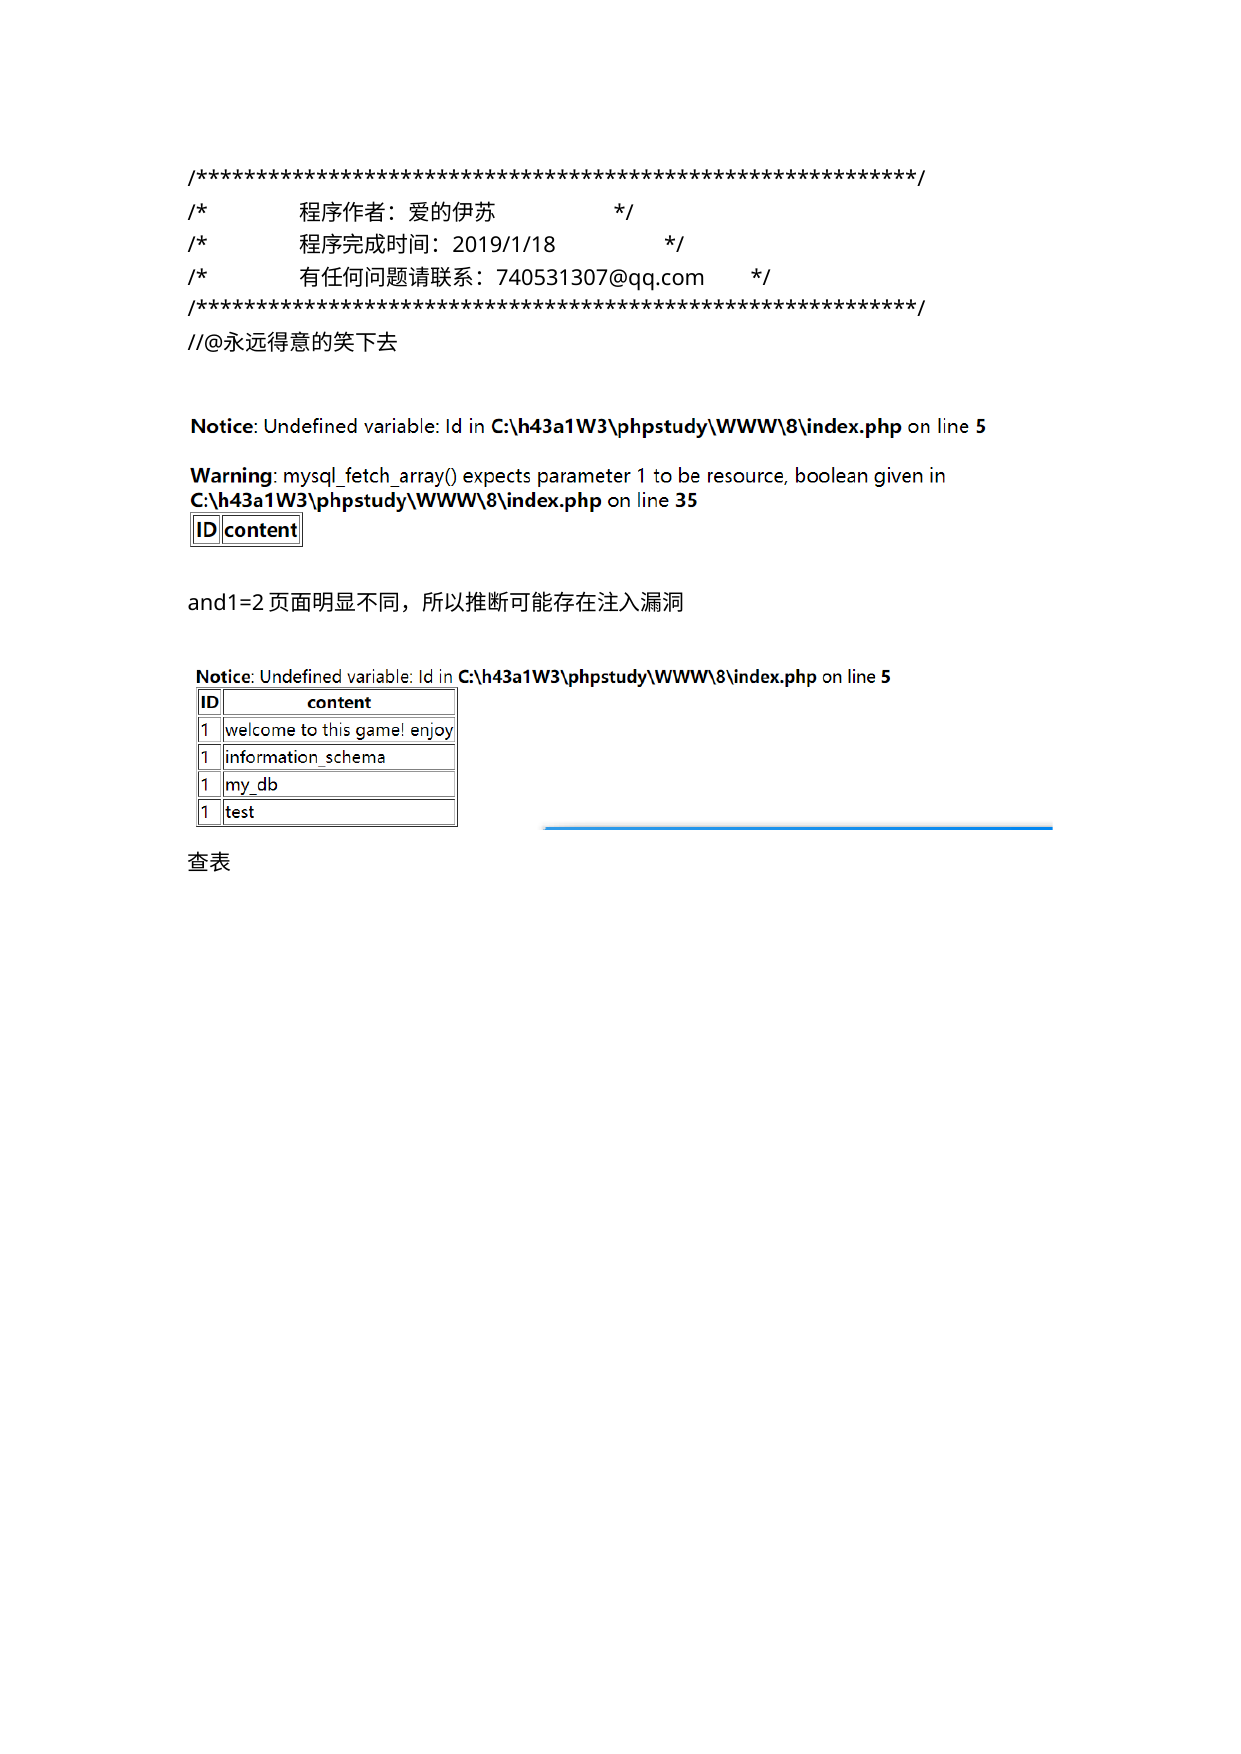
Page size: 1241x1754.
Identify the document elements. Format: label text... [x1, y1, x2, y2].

text and1=2页面明显不同，所以推断可能存在注入漏洞 [187, 584, 1053, 617]
text /* 程序完成时间：2019/1/18 */ [187, 227, 1053, 259]
text /************************************************************/ [187, 162, 1053, 194]
text 查表 [187, 844, 1053, 877]
text //@永远得意的笑下去 [187, 324, 1053, 357]
text /* 程序作者：爱的伊苏 */ [187, 194, 1053, 227]
text /* 有任何问题请联系：740531307@qq.com */ [187, 259, 1053, 292]
text /************************************************************/ [187, 292, 1053, 324]
picture [187, 649, 1053, 830]
picture [187, 389, 1053, 557]
